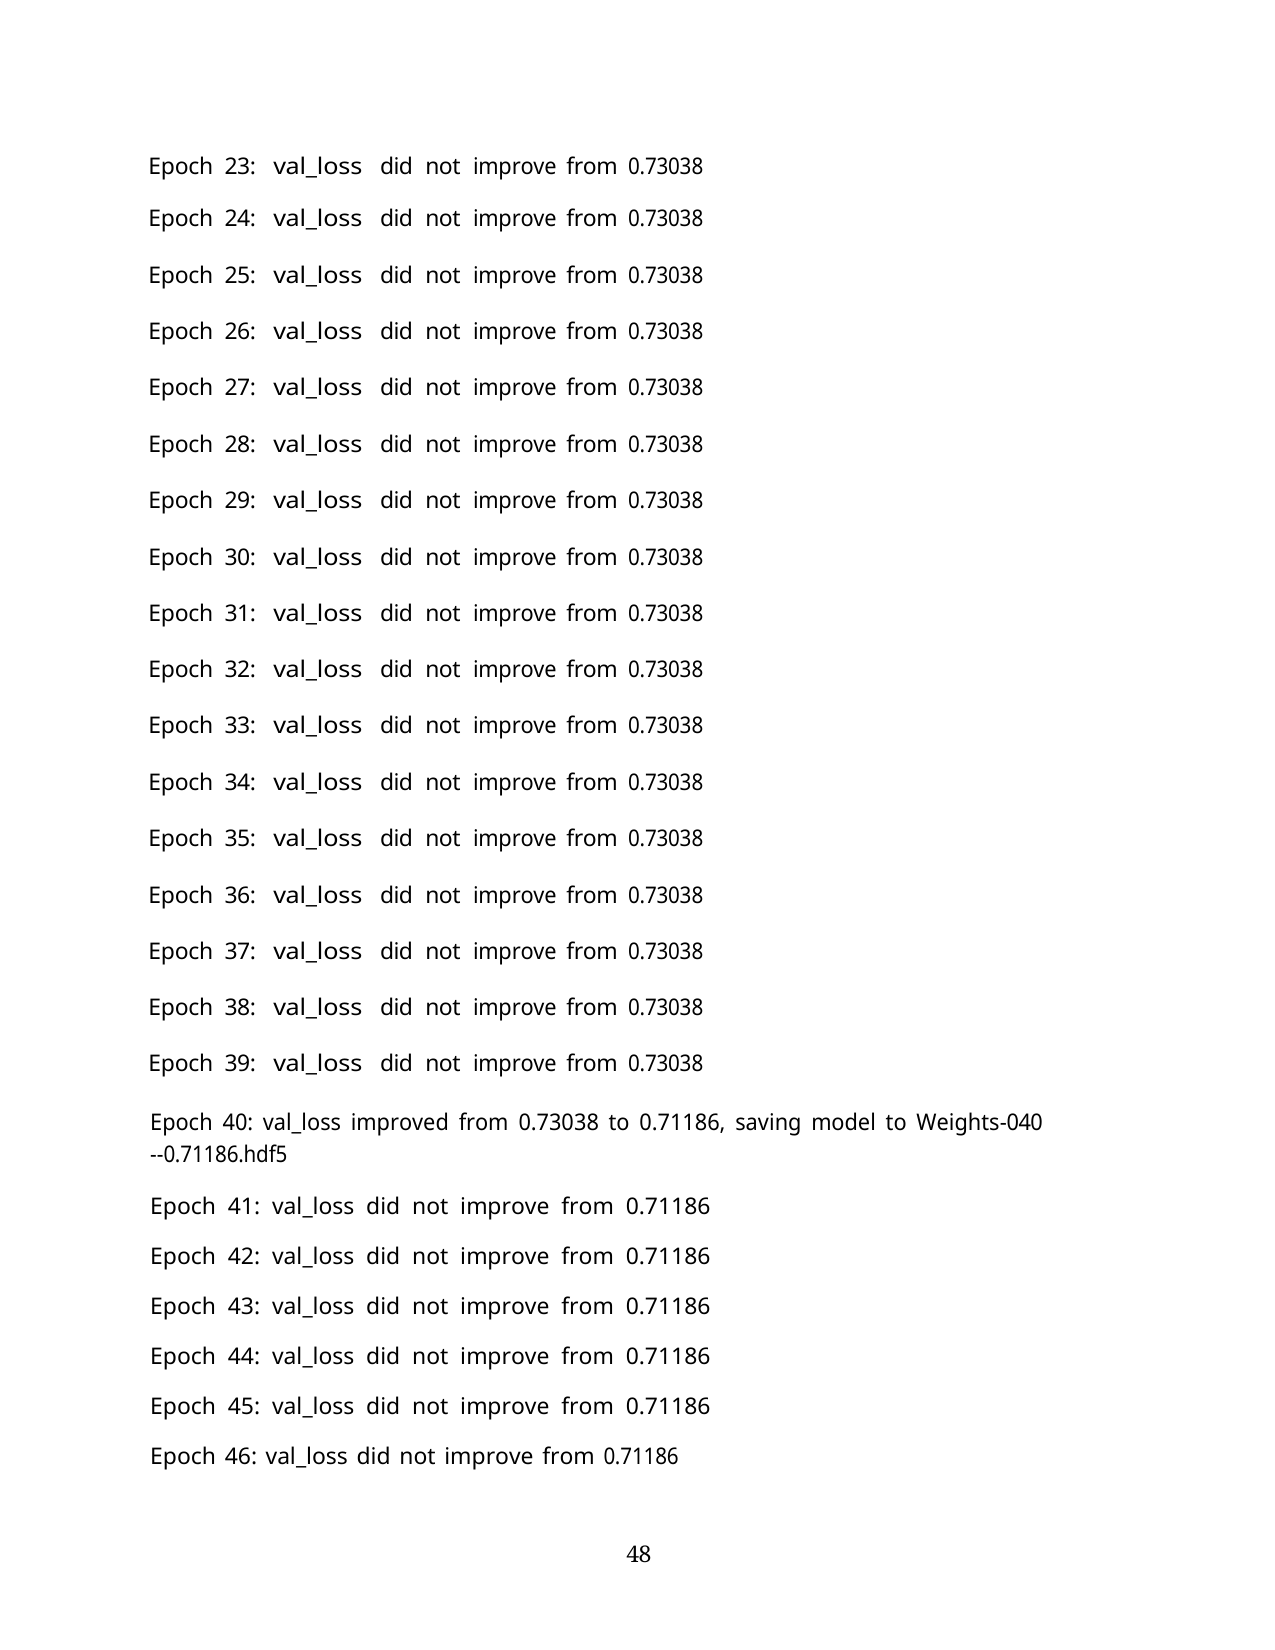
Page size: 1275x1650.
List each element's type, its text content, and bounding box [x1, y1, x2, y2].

table_cell did [371, 699, 419, 755]
table_cell val_loss [264, 304, 371, 360]
table_cell not [419, 304, 467, 360]
table_cell val_loss [264, 473, 371, 529]
table_header from [562, 148, 622, 191]
table_cell 33: [216, 699, 264, 755]
table_cell from [562, 924, 622, 980]
text --0.71186.hdf5 [150, 1137, 1225, 1169]
table_cell 0.73038 [622, 586, 716, 642]
table_cell not [419, 868, 467, 924]
table_cell 0.73038 [622, 868, 716, 924]
table_cell did [371, 924, 419, 980]
table_cell did [371, 755, 419, 811]
table_cell did [371, 529, 419, 586]
table_cell Epoch [146, 191, 216, 248]
table_cell 0.73038 [622, 1037, 716, 1080]
table_cell improve [467, 304, 562, 360]
table_cell improve [467, 1037, 562, 1080]
table_cell Epoch [146, 529, 216, 586]
table_cell 39: [216, 1037, 264, 1080]
table_cell 27: [216, 360, 264, 417]
table_cell Epoch [146, 980, 216, 1037]
table_cell from [562, 811, 622, 867]
table_cell 0.73038 [622, 699, 716, 755]
table_cell val_loss [264, 586, 371, 642]
table_cell Epoch [146, 360, 216, 417]
table_cell improve [467, 529, 562, 586]
table_cell improve [467, 191, 562, 248]
table_cell 0.73038 [622, 811, 716, 867]
table_cell from [562, 417, 622, 473]
table_cell 0.73038 [622, 529, 716, 586]
table_cell Epoch [146, 699, 216, 755]
table_header did [371, 148, 419, 191]
table_cell not [419, 360, 467, 417]
table_cell from [562, 868, 622, 924]
table_cell 0.73038 [622, 473, 716, 529]
table_cell val_loss [264, 191, 371, 248]
table_cell 0.73038 [622, 304, 716, 360]
table_cell val_loss [264, 699, 371, 755]
text Epoch 40: val_loss improved from 0.73038 to 0.71186, saving model to Weights-040 [150, 1105, 1225, 1137]
table_cell 36: [216, 868, 264, 924]
table_cell 32: [216, 642, 264, 698]
table_cell did [371, 1037, 419, 1080]
table_cell Epoch [146, 924, 216, 980]
table_cell from [562, 586, 622, 642]
table_cell val_loss [264, 529, 371, 586]
table_cell did [371, 586, 419, 642]
table_cell 34: [216, 755, 264, 811]
table_cell 38: [216, 980, 264, 1037]
table_cell improve [467, 811, 562, 867]
table_cell val_loss [264, 248, 371, 304]
table_cell Epoch [146, 642, 216, 698]
table_cell did [371, 642, 419, 698]
table_cell improve [467, 755, 562, 811]
table_cell 0.73038 [622, 248, 716, 304]
table_cell from [562, 980, 622, 1037]
table_cell 28: [216, 417, 264, 473]
table_cell 0.73038 [622, 980, 716, 1037]
table_cell from [562, 642, 622, 698]
table_cell not [419, 642, 467, 698]
table_cell Epoch [146, 1037, 216, 1080]
table_cell improve [467, 417, 562, 473]
table_cell did [371, 191, 419, 248]
table_cell 0.73038 [622, 642, 716, 698]
table_cell did [371, 980, 419, 1037]
table_cell improve [467, 586, 562, 642]
table_cell 24: [216, 191, 264, 248]
table_cell from [562, 191, 622, 248]
table_cell val_loss [264, 755, 371, 811]
table_header not [419, 148, 467, 191]
table_cell Epoch [146, 868, 216, 924]
table_cell val_loss [264, 360, 371, 417]
table_cell from [562, 699, 622, 755]
table_cell 37: [216, 924, 264, 980]
table_cell improve [467, 473, 562, 529]
table_header val_loss [264, 148, 371, 191]
table_cell from [562, 1037, 622, 1080]
table_cell 0.73038 [622, 191, 716, 248]
table_cell Epoch [146, 417, 216, 473]
table_cell 0.73038 [622, 360, 716, 417]
table_cell from [562, 473, 622, 529]
table_cell Epoch [146, 248, 216, 304]
table_cell did [371, 248, 419, 304]
table_cell val_loss [264, 868, 371, 924]
table_cell from [562, 755, 622, 811]
table_cell did [371, 360, 419, 417]
table_cell did [371, 304, 419, 360]
table_cell 26: [216, 304, 264, 360]
table_cell not [419, 1037, 467, 1080]
table_cell did [371, 868, 419, 924]
table_header Epoch [146, 148, 216, 191]
table_cell not [419, 755, 467, 811]
table_cell improve [467, 924, 562, 980]
table_cell not [419, 924, 467, 980]
table_header improve [467, 148, 562, 191]
table_cell Epoch [146, 304, 216, 360]
table_cell 30: [216, 529, 264, 586]
table_cell improve [467, 868, 562, 924]
text Epoch 41: val_loss did not improve from 0.71186 Epoch 42: val_loss did not improve from 0.71186 Epoch 43: val_loss did not improve from 0.71186 Epoch 44: val_loss did not improve from 0.71186 Epoch 45: val_loss did not improve from 0.71186 Epoch 46: val_loss did not improve from 0.71186 [150, 1190, 711, 1471]
table_cell improve [467, 699, 562, 755]
table_cell 31: [216, 586, 264, 642]
table_cell Epoch [146, 473, 216, 529]
table_cell not [419, 586, 467, 642]
table_cell not [419, 417, 467, 473]
table_cell improve [467, 642, 562, 698]
table_cell improve [467, 360, 562, 417]
table_cell val_loss [264, 417, 371, 473]
table_cell 29: [216, 473, 264, 529]
table_cell improve [467, 980, 562, 1037]
table_cell val_loss [264, 924, 371, 980]
table_cell val_loss [264, 980, 371, 1037]
table_cell from [562, 529, 622, 586]
table_cell not [419, 191, 467, 248]
table_cell not [419, 248, 467, 304]
table_cell from [562, 248, 622, 304]
table_cell from [562, 360, 622, 417]
table_cell 0.73038 [622, 924, 716, 980]
table_header 0.73038 [622, 148, 716, 191]
table_cell not [419, 811, 467, 867]
table_cell Epoch [146, 811, 216, 867]
table_cell not [419, 699, 467, 755]
table_cell improve [467, 248, 562, 304]
table_cell not [419, 980, 467, 1037]
table_cell did [371, 417, 419, 473]
table_cell did [371, 473, 419, 529]
table_cell val_loss [264, 811, 371, 867]
table_cell did [371, 811, 419, 867]
table_cell not [419, 473, 467, 529]
table_header 23: [216, 148, 264, 191]
table_cell val_loss [264, 642, 371, 698]
table_cell Epoch [146, 755, 216, 811]
table_cell 0.73038 [622, 417, 716, 473]
table_cell from [562, 304, 622, 360]
table_cell 0.73038 [622, 755, 716, 811]
table_cell 35: [216, 811, 264, 867]
table_cell not [419, 529, 467, 586]
table_cell val_loss [264, 1037, 371, 1080]
table_cell Epoch [146, 586, 216, 642]
table_cell 25: [216, 248, 264, 304]
